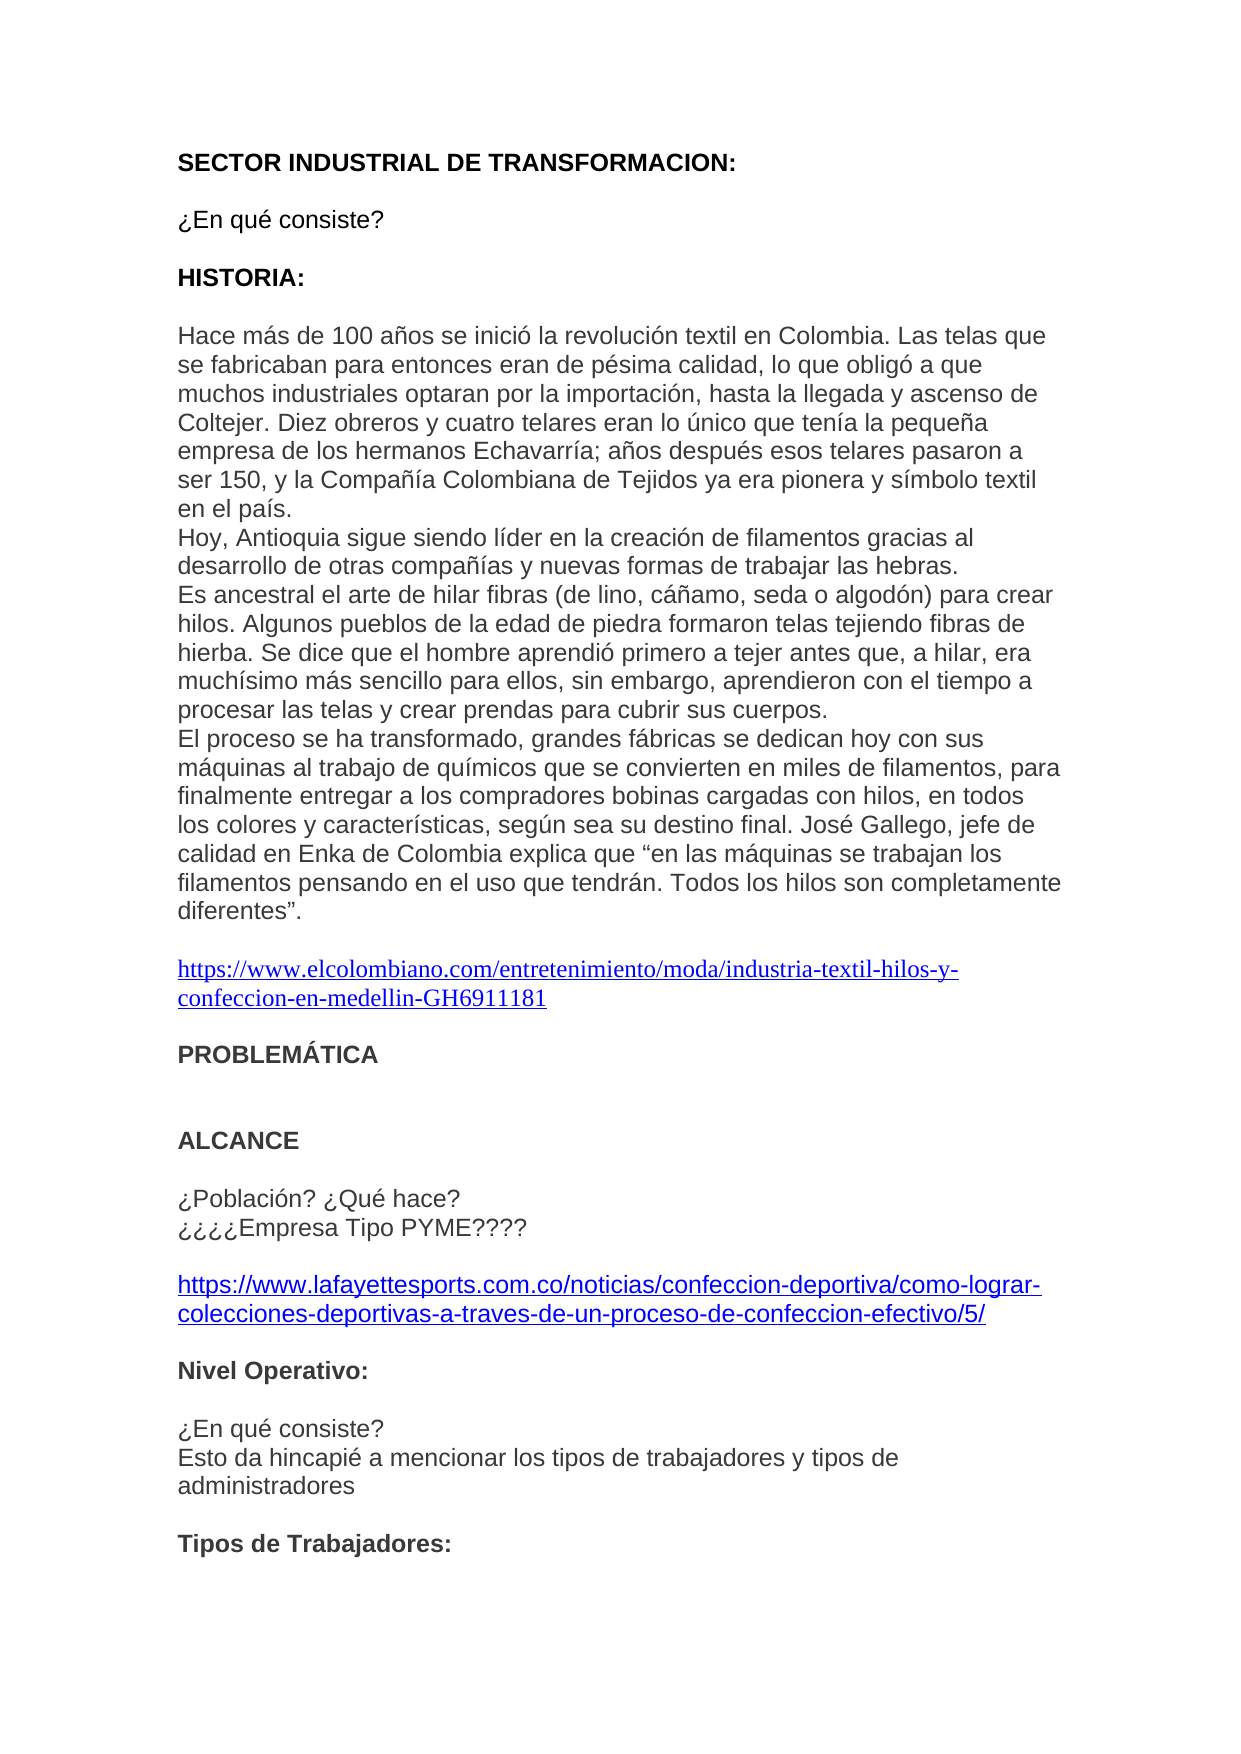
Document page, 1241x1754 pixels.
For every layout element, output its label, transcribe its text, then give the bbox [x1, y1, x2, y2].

text https://www.elcolombiano.com/entretenimiento/moda/industria-textil-hilos-y-confeccion-en-medellin-GH6911181 [177, 954, 1063, 1011]
text Nivel Operativo: [177, 1356, 1063, 1385]
text ¿En qué consiste? [177, 206, 1063, 234]
text Tipos de Trabajadores: [177, 1529, 1063, 1558]
text ALCANCE [177, 1126, 1063, 1155]
text HISTORIA: [177, 263, 1063, 292]
text Es ancestral el arte de hilar fibras (de lino, cáñamo, seda o algodón) para crear hilos. Algunos pueblos de la edad de piedra formaron telas tejiendo fibras de hierba. Se dice que el hombre aprendió primero a tejer antes que, a hilar, era muchísimo más sencillo para ellos, sin embargo, aprendieron con el tiempo a procesar las telas y crear prendas para cubrir sus cuerpos. [177, 580, 1063, 724]
text PROBLEMÁTICA [177, 1040, 1063, 1069]
text ¿Población? ¿Qué hace? [177, 1184, 1063, 1213]
text ¿¿¿¿Empresa Tipo PYME???? [177, 1213, 1063, 1241]
text ¿En qué consiste? [177, 1414, 1063, 1443]
text https://www.lafayettesports.com.co/noticias/confeccion-deportiva/como-lograr-colecciones-deportivas-a-traves-de-un-proceso-de-confeccion-efectivo/5/ [177, 1270, 1063, 1328]
text Hoy, Antioquia sigue siendo líder en la creación de filamentos gracias al desarrollo de otras compañías y nuevas formas de trabajar las hebras. [177, 523, 1063, 580]
text El proceso se ha transformado, grandes fábricas se dedican hoy con sus máquinas al trabajo de químicos que se convierten en miles de filamentos, para finalmente entregar a los compradores bobinas cargadas con hilos, en todos los colores y características, según sea su destino final. José Gallego, jefe de calidad en Enka de Colombia explica que “en las máquinas se trabajan los filamentos pensando en el uso que tendrán. Todos los hilos son completamente diferentes”. [177, 724, 1063, 925]
text Esto da hincapié a mencionar los tipos de trabajadores y tipos de administradores [177, 1443, 1063, 1500]
text Hace más de 100 años se inició la revolución textil en Colombia. Las telas que se fabricaban para entonces eran de pésima calidad, lo que obligó a que muchos industriales optaran por la importación, hasta la llegada y ascenso de Coltejer. Diez obreros y cuatro telares eran lo único que tenía la pequeña empresa de los hermanos Echavarría; años después esos telares pasaron a ser 150, y la Compañía Colombiana de Tejidos ya era pionera y símbolo textil en el país. [177, 321, 1063, 523]
text SECTOR INDUSTRIAL DE TRANSFORMACION: [177, 148, 1063, 176]
